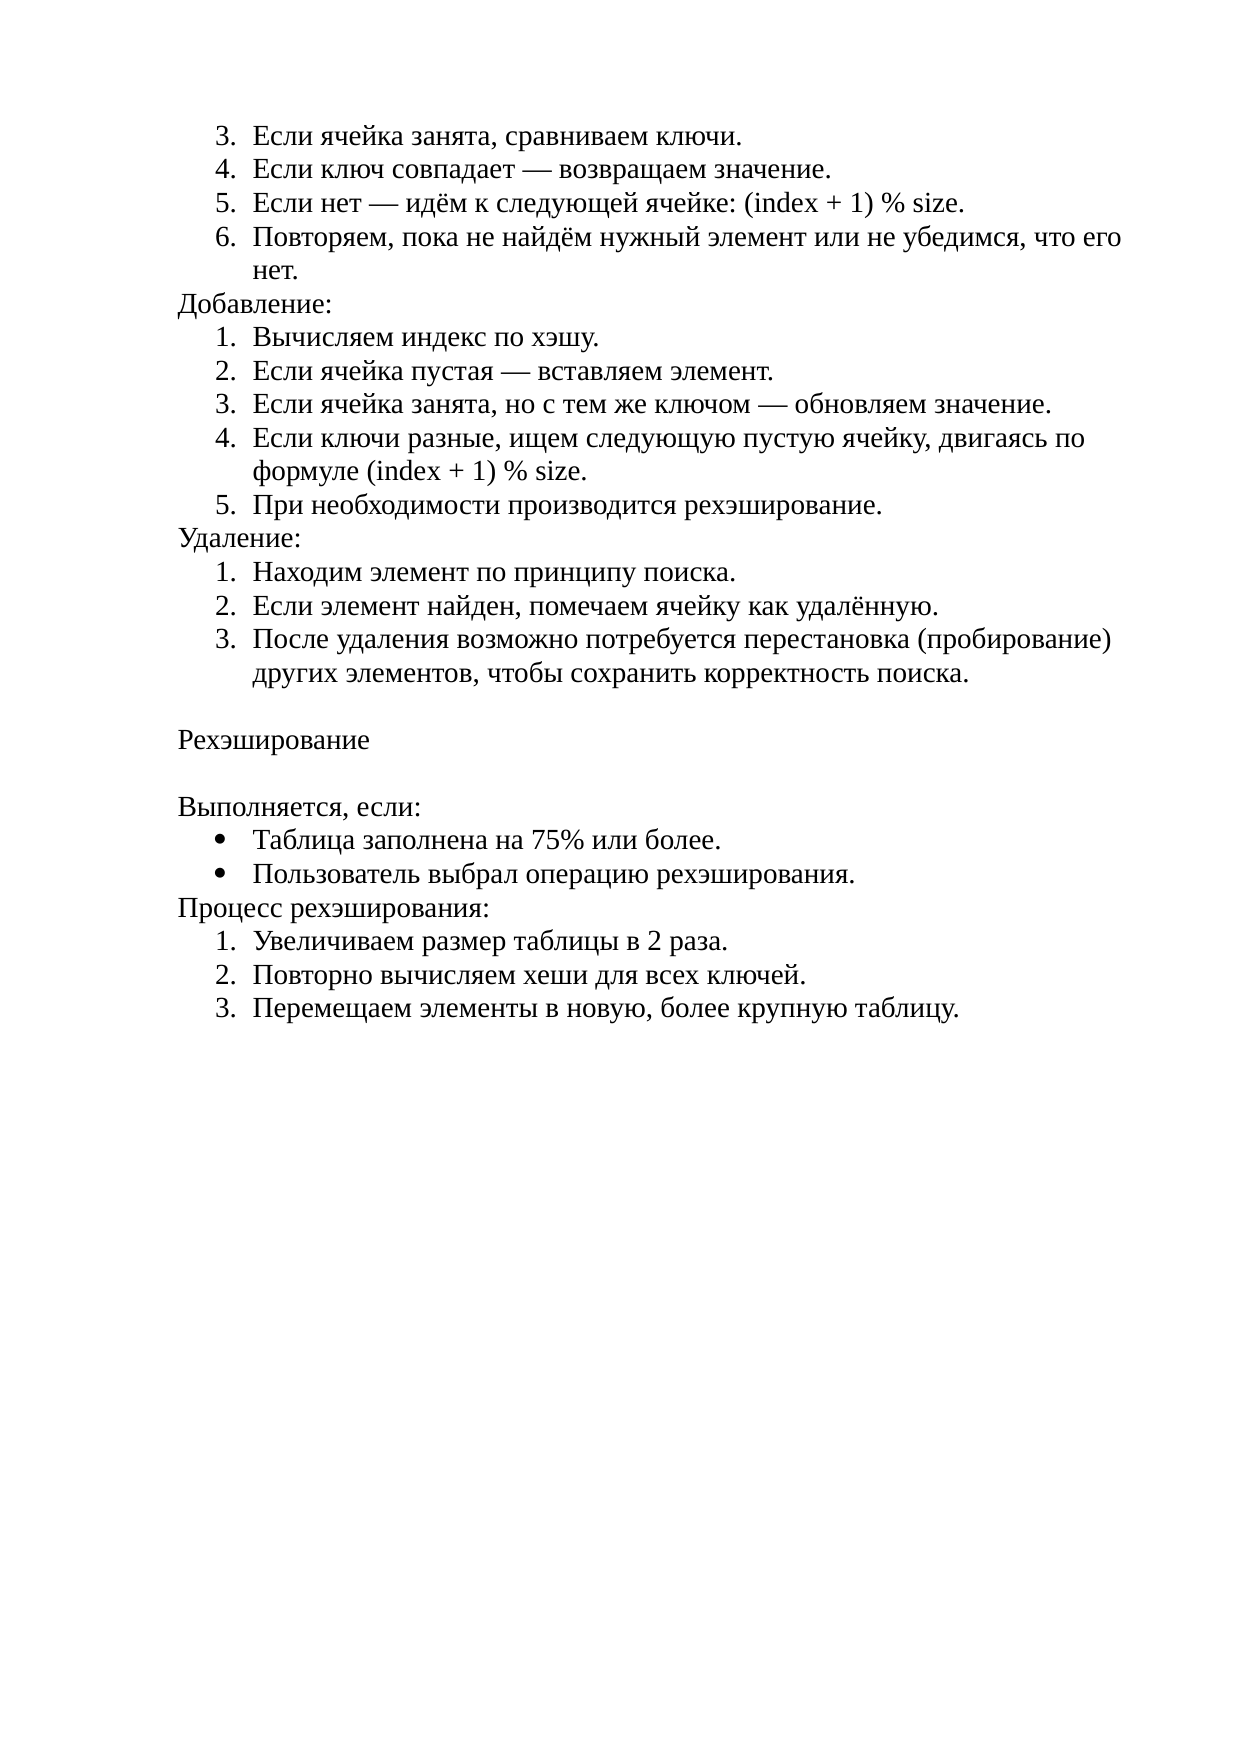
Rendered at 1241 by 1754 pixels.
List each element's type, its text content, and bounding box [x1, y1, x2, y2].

list Если ячейка занята, сравниваем ключи. [215, 118, 1152, 152]
list Если ячейка занята, но с тем же ключом — обновляем значение. [215, 386, 1152, 420]
list Если элемент найден, помечаем ячейку как удалённую. [215, 588, 1152, 621]
list Если ячейка пустая — вставляем элемент. [215, 353, 1152, 386]
list Таблица заполнена на 75% или более. [215, 822, 1152, 856]
list Перемещаем элементы в новую, более крупную таблицу. [215, 990, 1152, 1024]
text Выполняется, если: [177, 789, 1152, 822]
list Находим элемент по принципу поиска. [215, 554, 1152, 588]
list При необходимости производится рехэширование. [215, 487, 1152, 521]
list Повторно вычисляем хеши для всех ключей. [215, 957, 1152, 990]
list Если ключ совпадает — возвращаем значение. [215, 152, 1152, 185]
list После удаления возможно потребуется перестановка (пробирование) других элементов, чтобы сохранить корректность поиска. [215, 621, 1152, 688]
list Повторяем, пока не найдём нужный элемент или не убедимся, что его нет. [215, 219, 1152, 286]
list Если нет — идём к следующей ячейке: (index + 1) % size. [215, 185, 1152, 219]
text Процесс рехэширования: [177, 890, 1152, 923]
list Если ключи разные, ищем следующую пустую ячейку, двигаясь по формуле (index + 1) % size. [215, 420, 1152, 487]
text Удаление: [177, 521, 1152, 554]
list Вычисляем индекс по хэшу. [215, 319, 1152, 353]
list Увеличиваем размер таблицы в 2 раза. [215, 923, 1152, 957]
text Добавление: [177, 286, 1152, 319]
text Рехэширование [177, 722, 1152, 755]
list Пользователь выбрал операцию рехэширования. [215, 856, 1152, 890]
